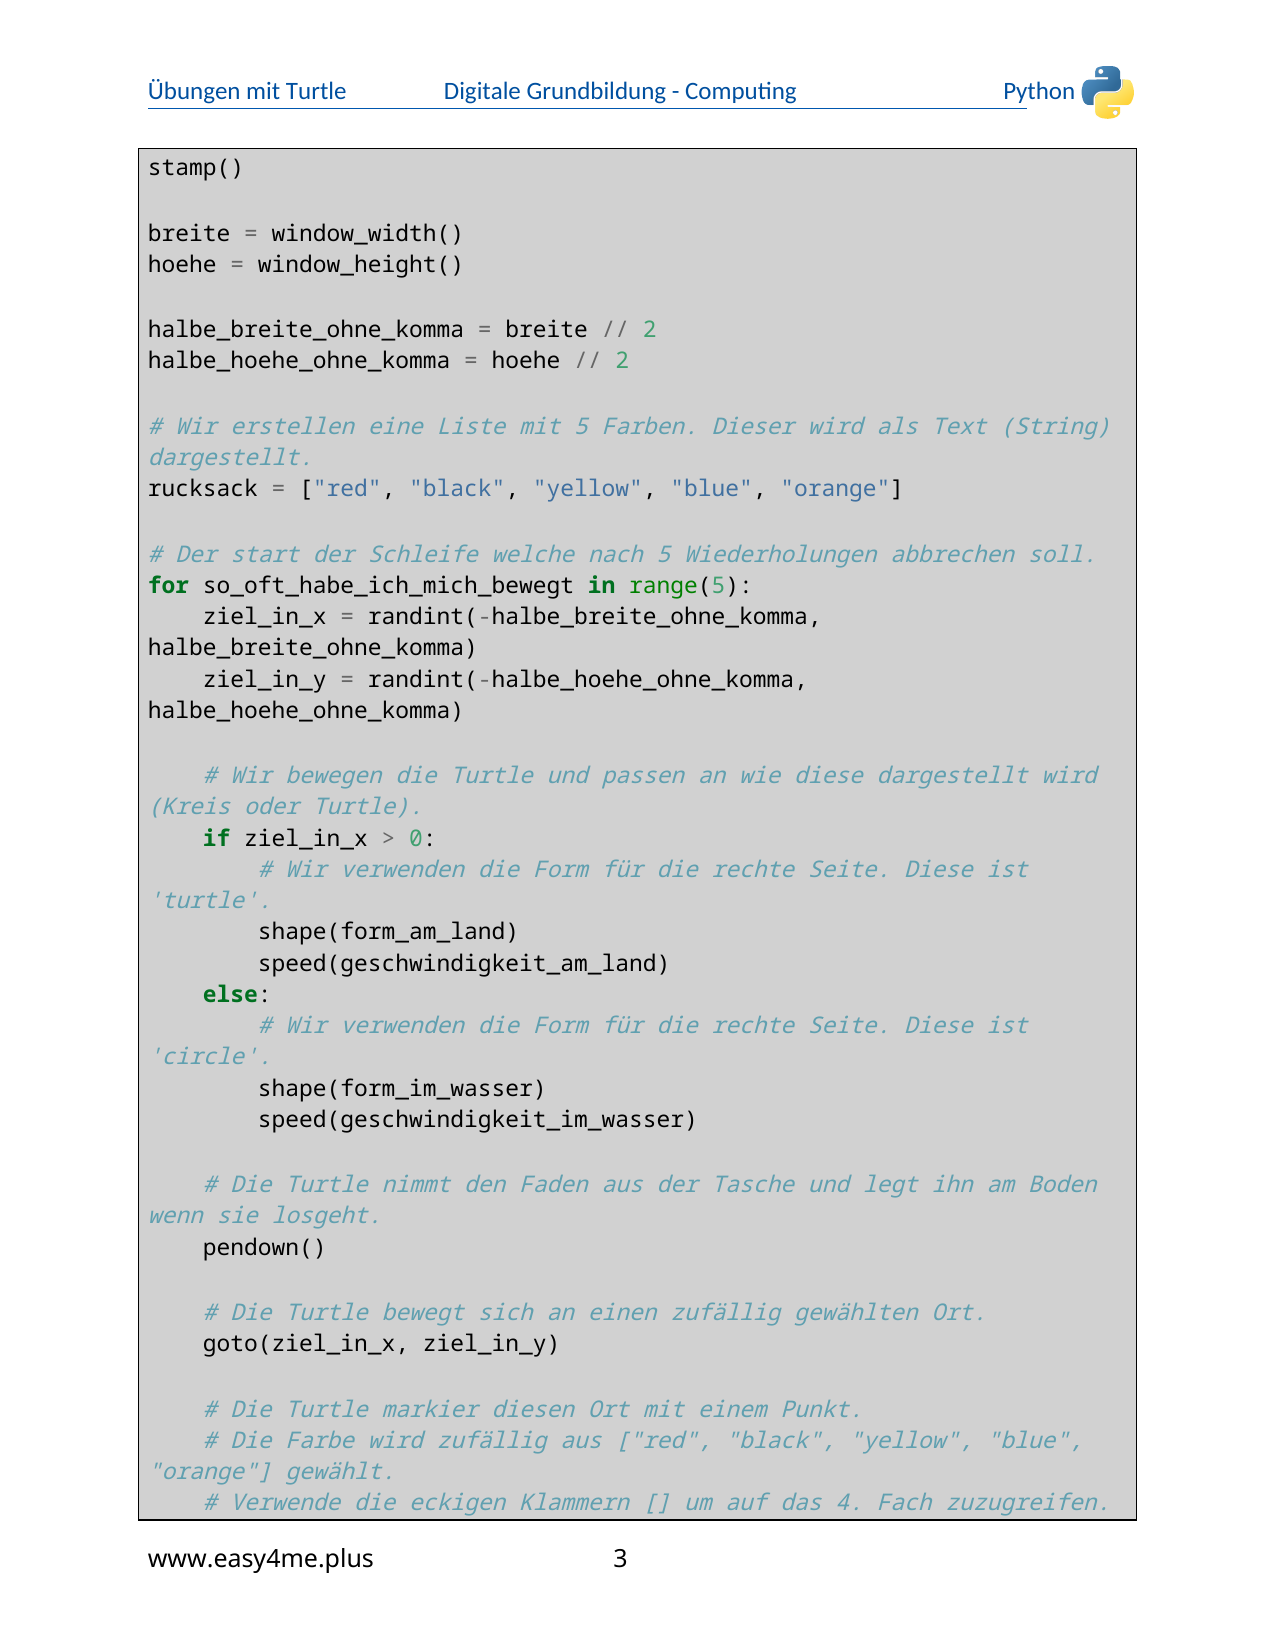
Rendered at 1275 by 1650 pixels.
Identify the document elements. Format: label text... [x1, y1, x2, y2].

picture [1081, 65, 1134, 119]
